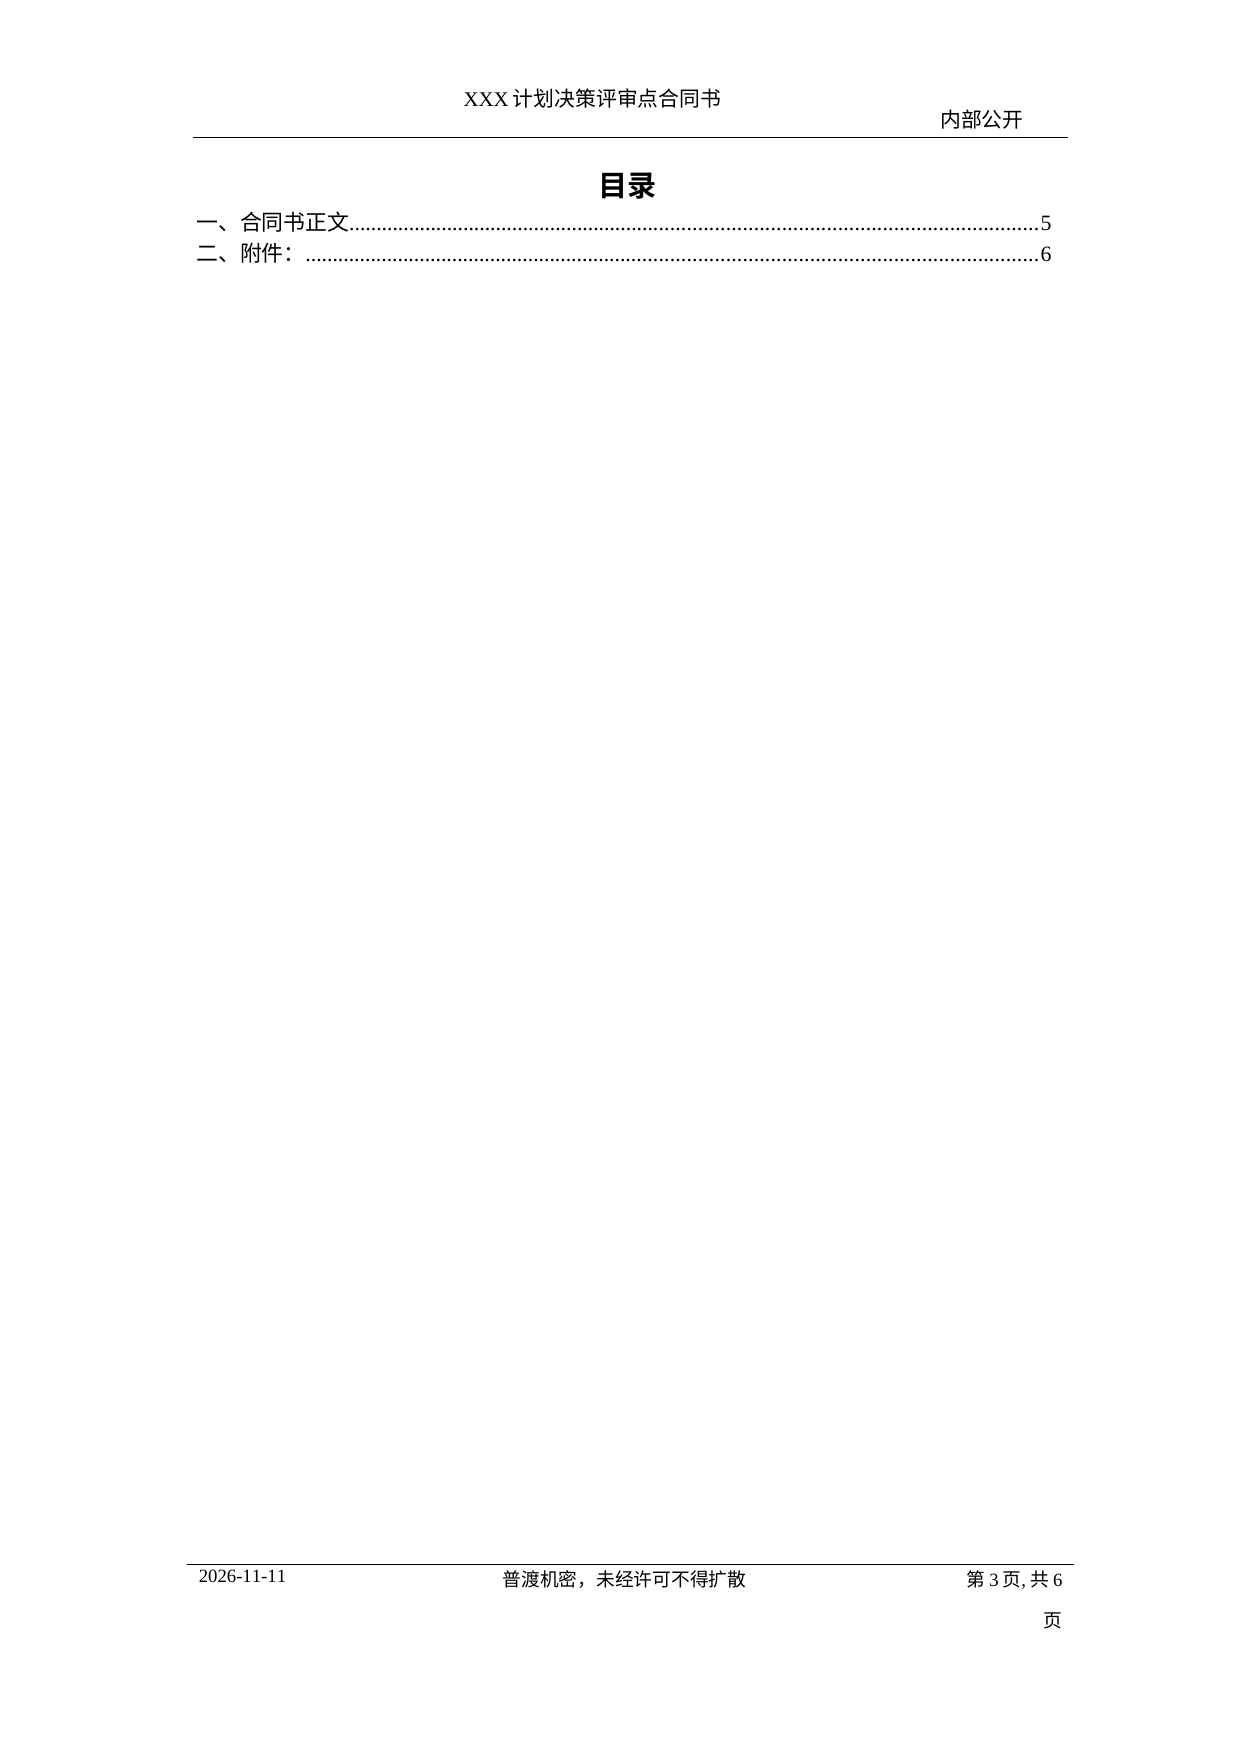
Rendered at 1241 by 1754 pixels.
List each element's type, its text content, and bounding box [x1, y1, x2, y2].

text 目录 [187, 162, 1053, 205]
text 一、合同书正文 5 [196, 205, 1053, 236]
text 二、附件： 6 [196, 236, 1053, 268]
